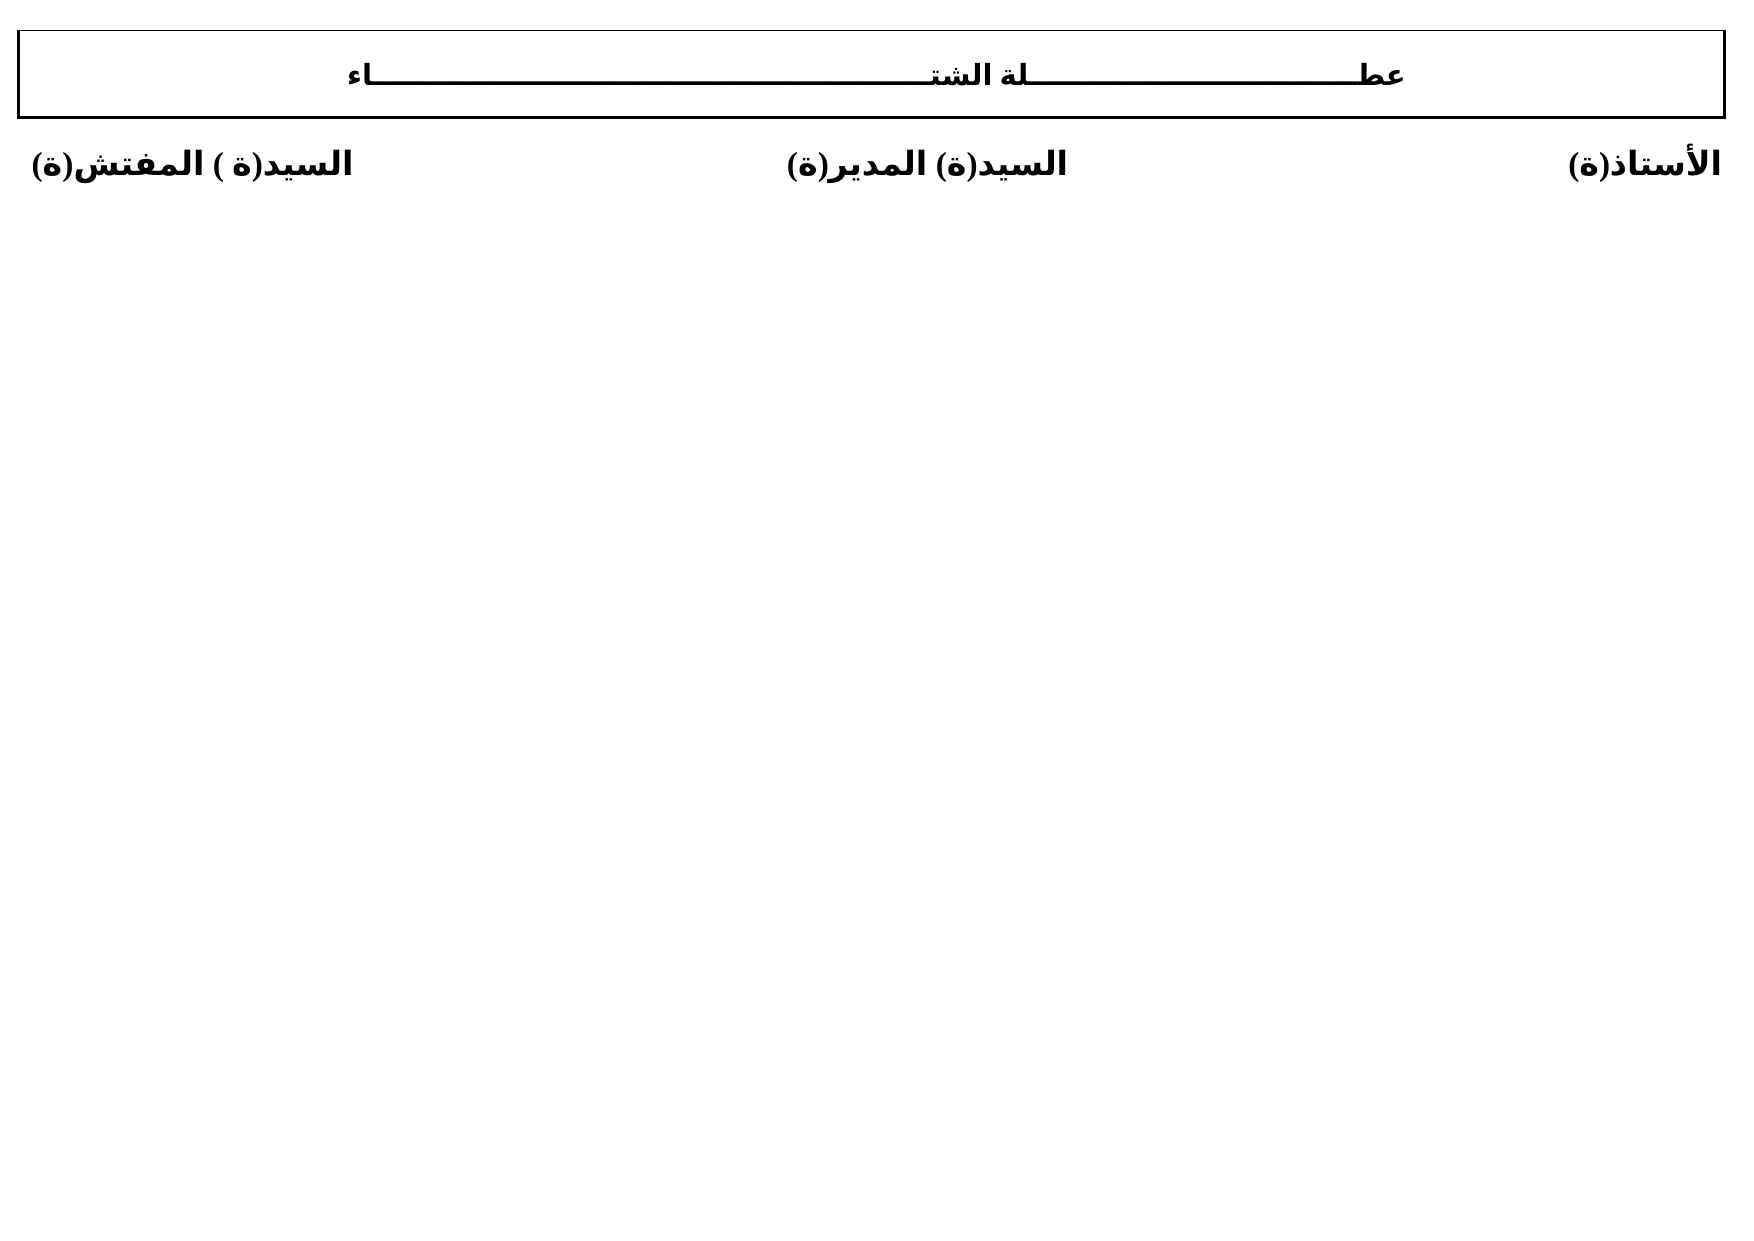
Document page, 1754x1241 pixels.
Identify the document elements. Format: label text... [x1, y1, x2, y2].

text الأستاذ(ة) السيد(ة) المدير(ة) السيد(ة ) المفتش(ة) [29, 144, 1724, 182]
table_cell عطـــــــــــــــــــــــــــــــــلة الشتــــــــــــــــــــــــــــــــــــــــــــــــــــــــاء [20, 31, 1723, 116]
